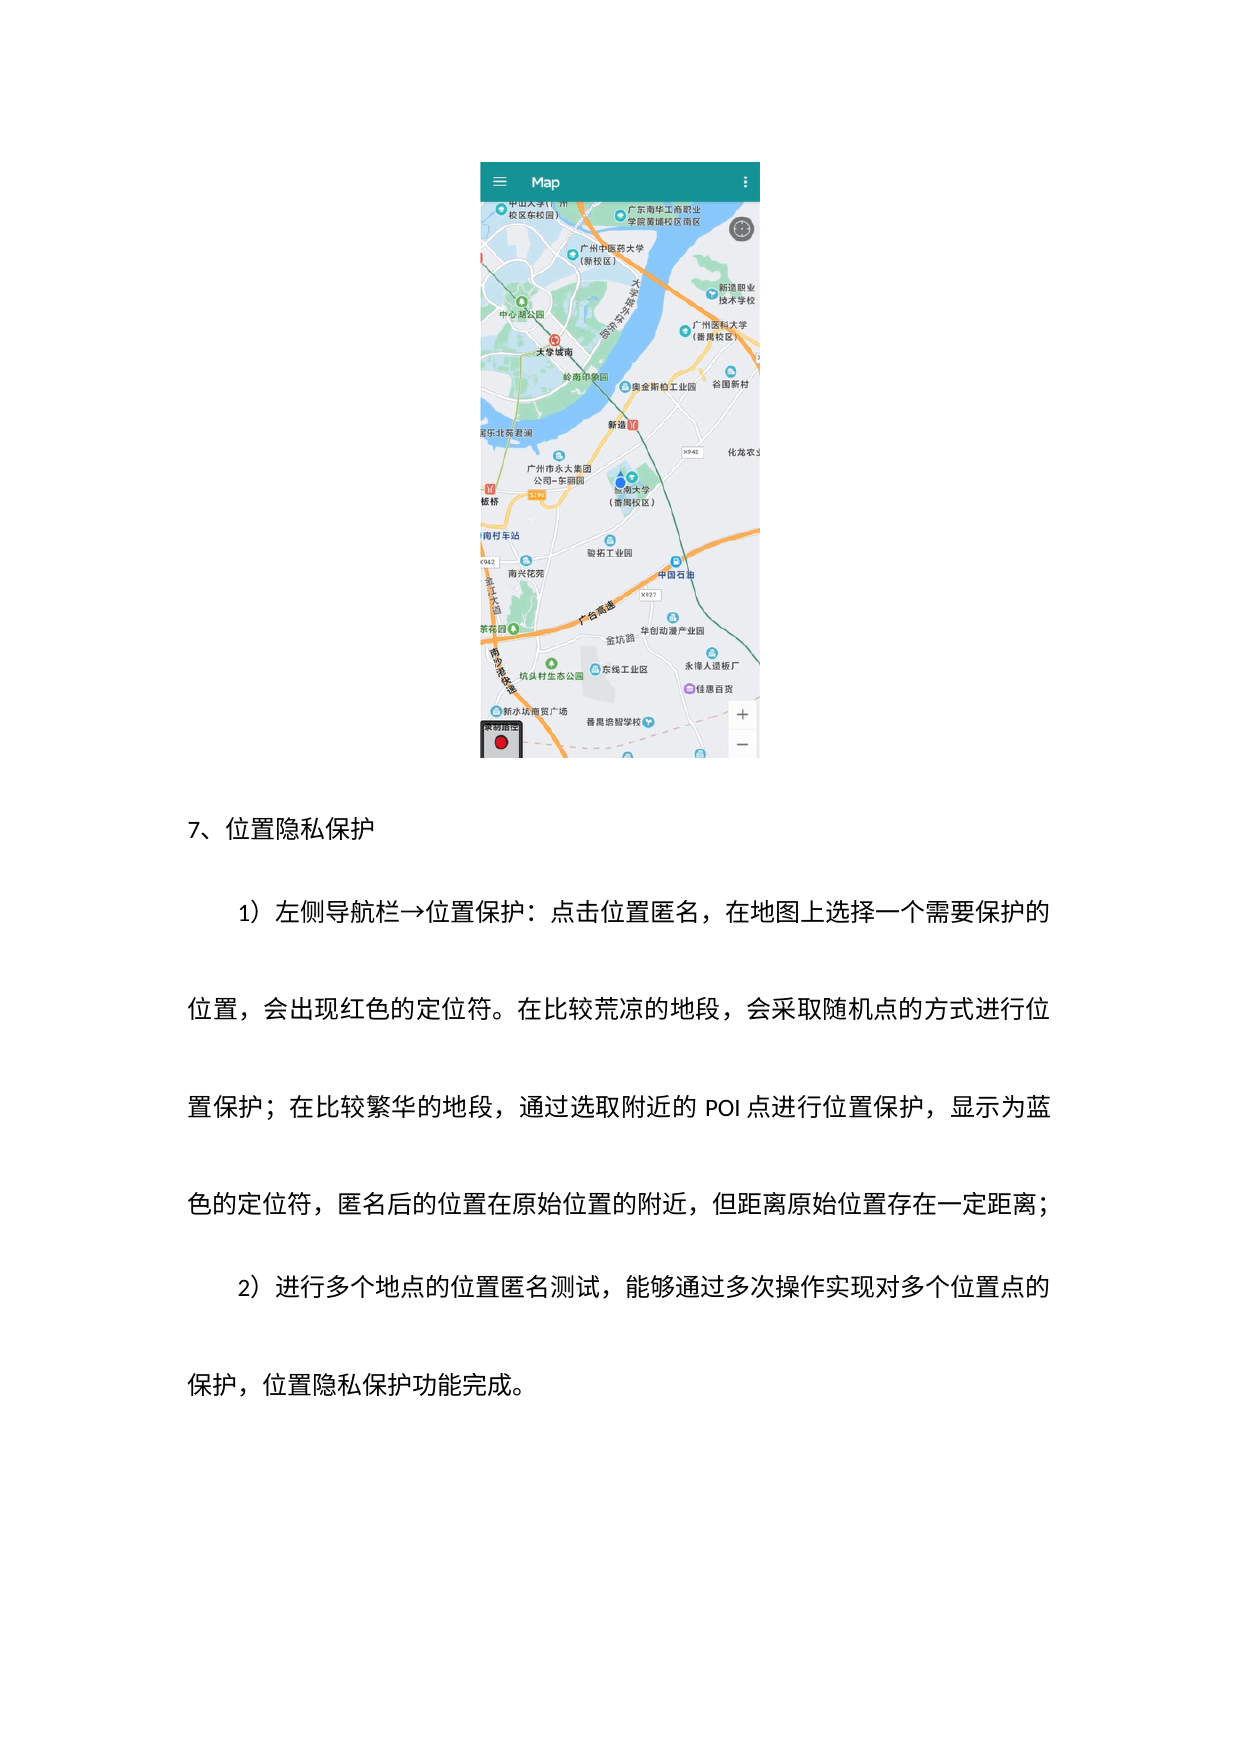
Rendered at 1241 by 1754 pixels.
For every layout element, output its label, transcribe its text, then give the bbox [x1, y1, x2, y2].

text 1）左侧导航栏→位置保护：点击位置匿名，在地图上选择一个需要保护的位置，会出现红色的定位符。在比较荒凉的地段，会采取随机点的方式进行位置保护；在比较繁华的地段，通过选取附近的POI点进行位置保护，显示为蓝色的定位符，匿名后的位置在原始位置的附近，但距离原始位置存在一定距离； [187, 878, 1053, 1235]
picture [480, 162, 760, 758]
text 2）进行多个地点的位置匿名测试，能够通过多次操作实现对多个位置点的保护，位置隐私保护功能完成。 [187, 1253, 1053, 1416]
text 7、位置隐私保护 [187, 795, 1053, 860]
